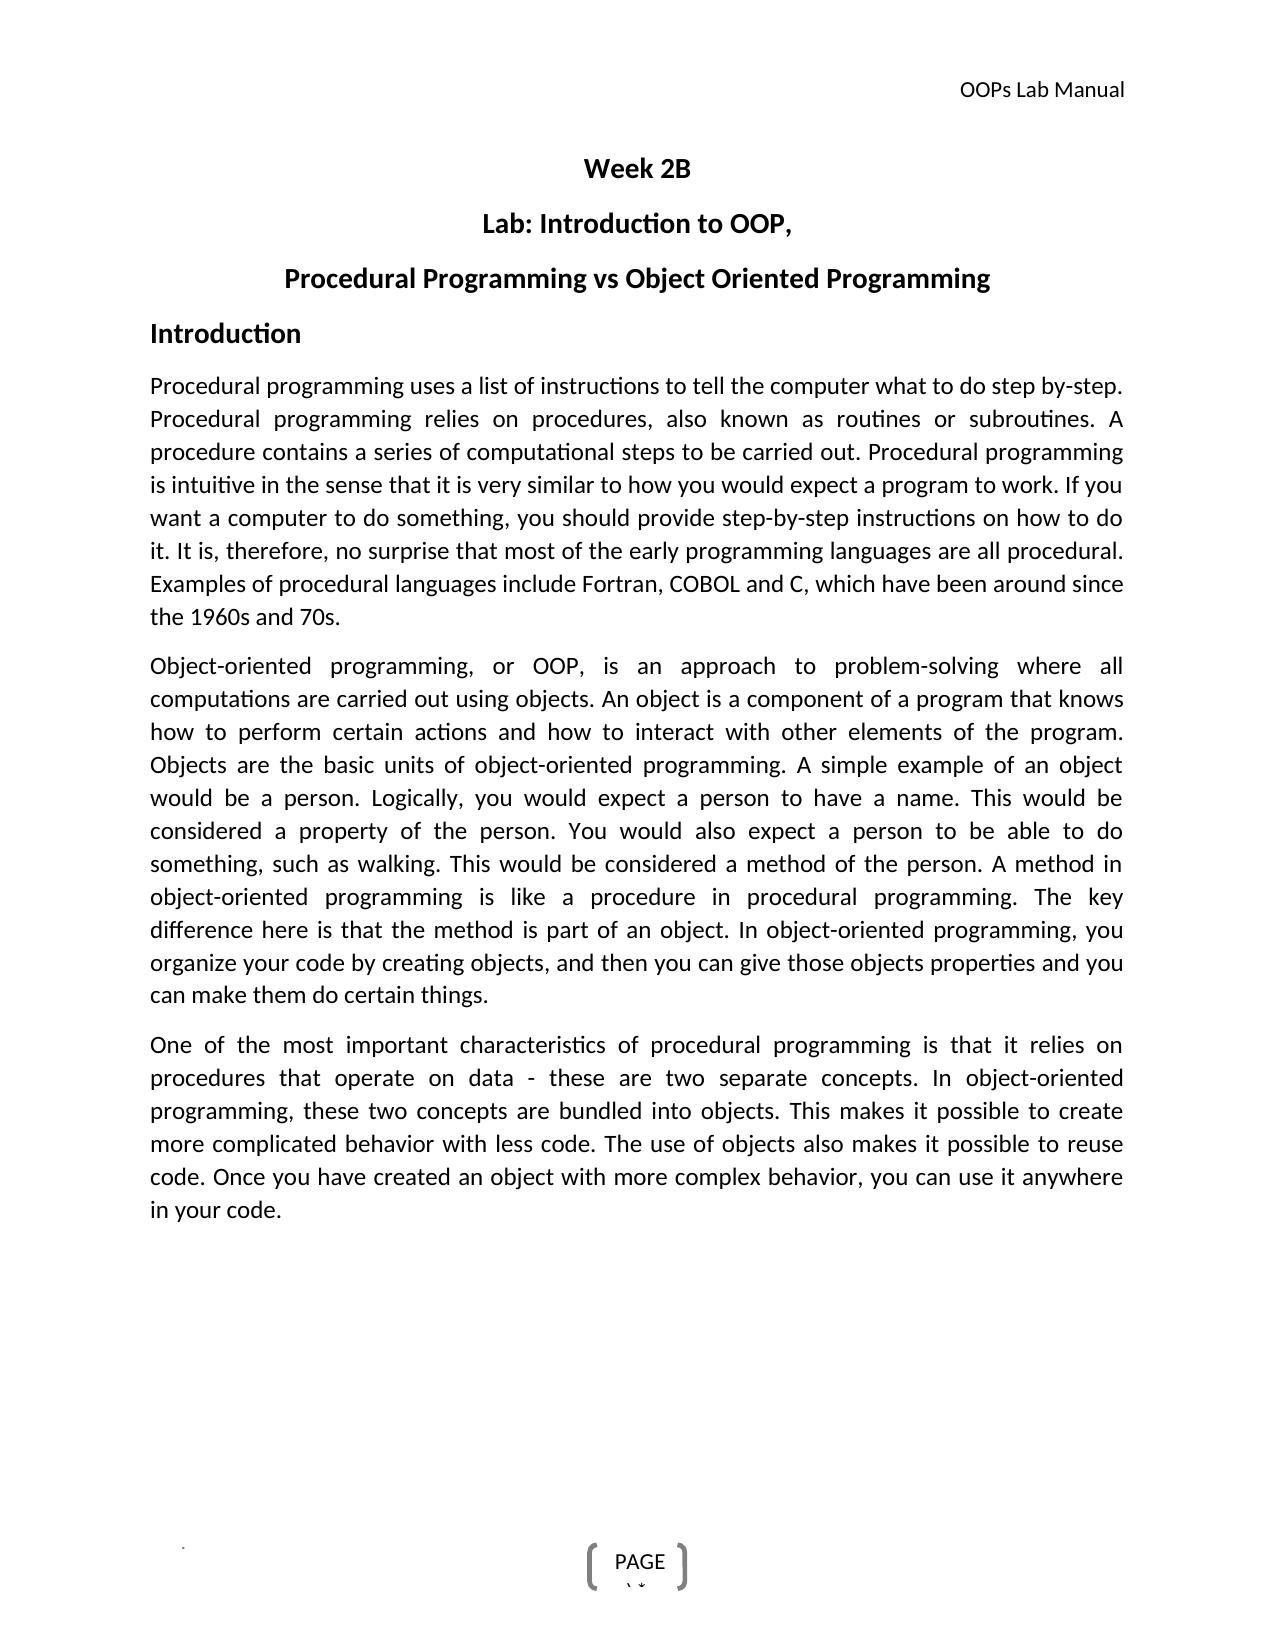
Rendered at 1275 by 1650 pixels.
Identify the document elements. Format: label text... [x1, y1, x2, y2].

text Introduction [150, 315, 1125, 351]
text One of the most important characteristics of procedural programming is that it relies on procedures that operate on data - these are two separate concepts. In object-oriented programming, these two concepts are bundled into objects. This makes it possible to create more complicated behavior with less code. The use of objects also makes it possible to reuse code. Once you have created an object with more complex behavior, you can use it anywhere in your code. [150, 1029, 1125, 1224]
text Lab: Introduction to OOP, [150, 205, 1125, 241]
text Procedural programming uses a list of instructions to tell the computer what to do step by-step. Procedural programming relies on procedures, also known as routines or subroutines. A procedure contains a series of computational steps to be carried out. Procedural programming is intuitive in the sense that it is very similar to how you would expect a program to work. If you want a computer to do something, you should provide step-by-step instructions on how to do it. It is, therefore, no surprise that most of the early programming languages are all procedural. Examples of procedural languages include Fortran, COBOL and C, which have been around since the 1960s and 70s. [150, 370, 1125, 631]
text Procedural Programming vs Object Oriented Programming [150, 260, 1125, 296]
text Object-oriented programming, or OOP, is an approach to problem-solving where all computations are carried out using objects. An object is a component of a program that knows how to perform certain actions and how to interact with other elements of the program. Objects are the basic units of object-oriented programming. A simple example of an object would be a person. Logically, you would expect a person to have a name. This would be considered a property of the person. You would also expect a person to be able to do something, such as walking. This would be considered a method of the person. A method in object-oriented programming is like a procedure in procedural programming. The key difference here is that the method is part of an object. In object-oriented programming, you organize your code by creating objects, and then you can give those objects properties and you can make them do certain things. [150, 650, 1125, 1010]
text Week 2B [150, 150, 1125, 186]
